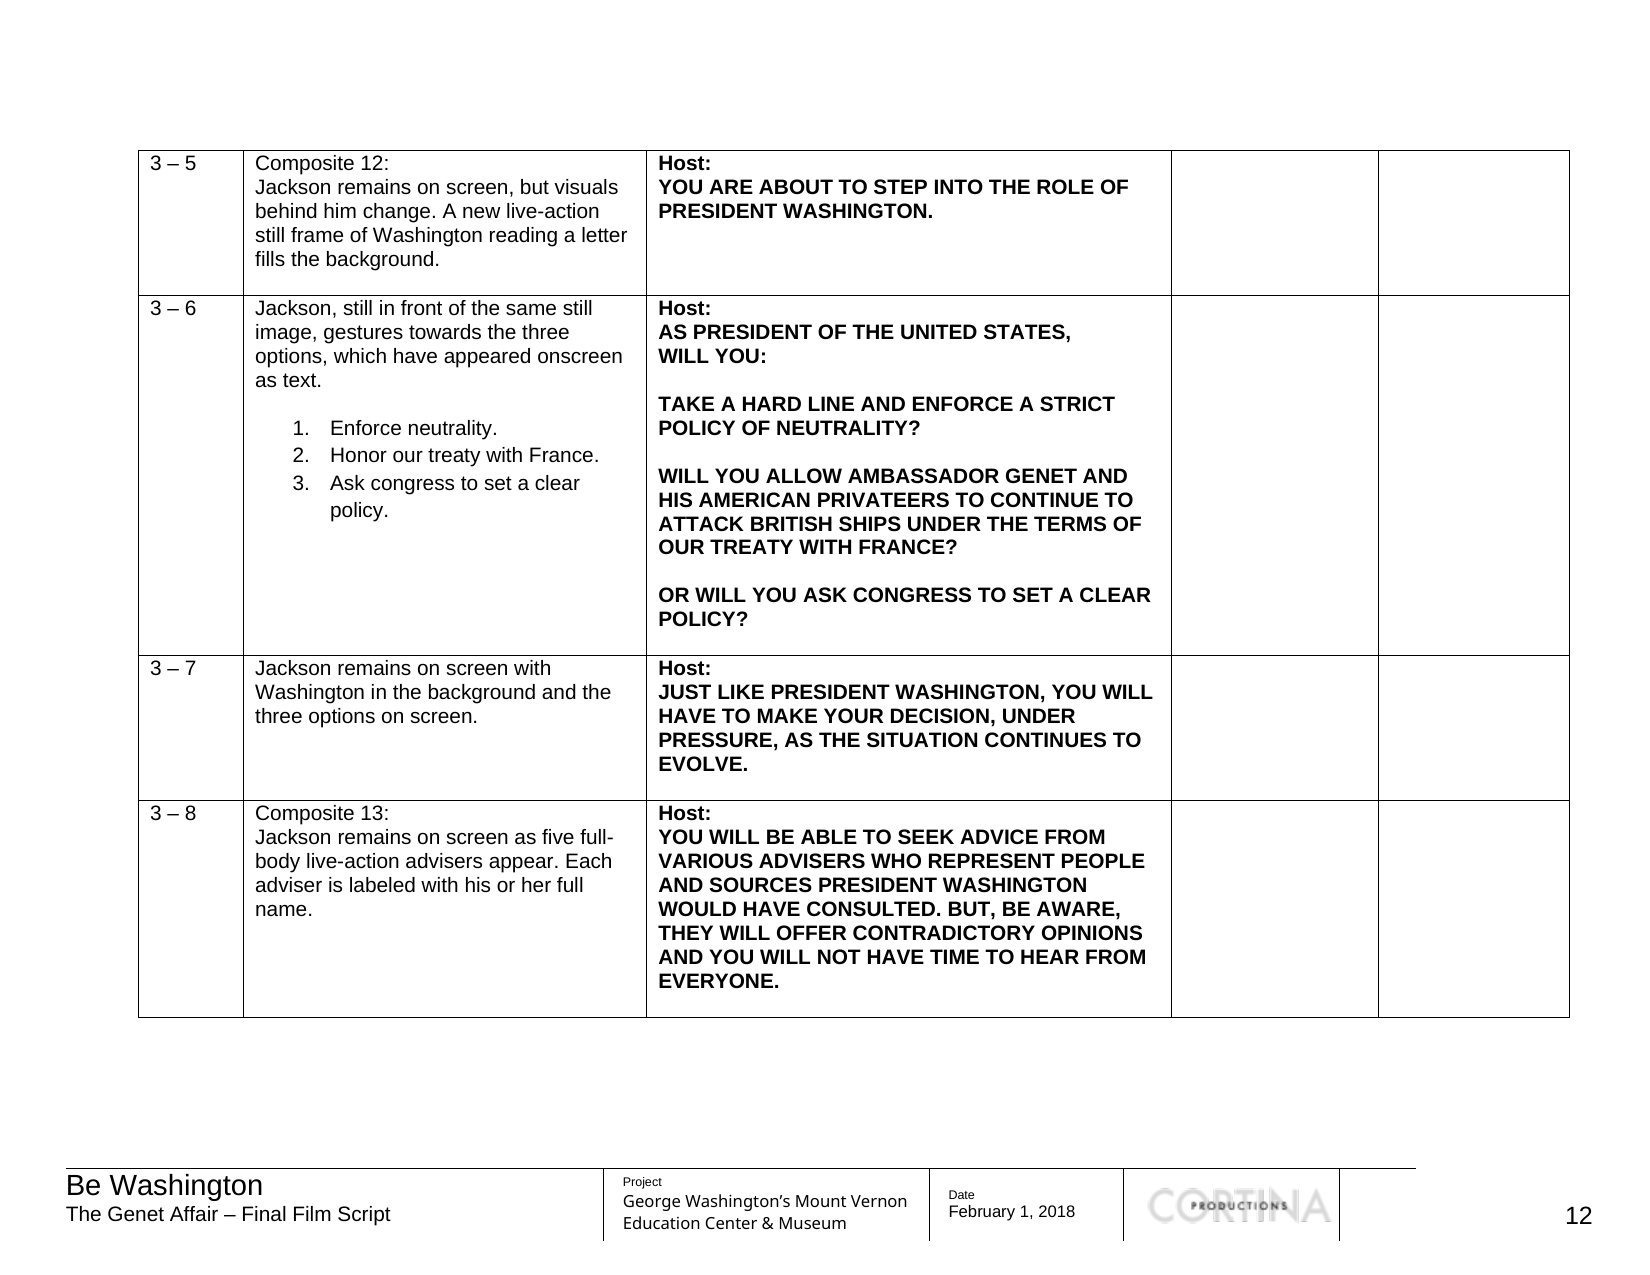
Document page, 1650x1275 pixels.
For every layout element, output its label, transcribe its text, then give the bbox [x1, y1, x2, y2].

table_cell Composite 12: Jackson remains on screen, but visuals behind him change. A new live-action still frame of Washington reading a letter fills the background. [244, 151, 646, 295]
table_cell [1379, 801, 1569, 1017]
table_cell Host: JUST LIKE PRESIDENT WASHINGTON, YOU WILL HAVE TO MAKE YOUR DECISION, UNDER PRESSURE, AS THE SITUATION CONTINUES TO EVOLVE. [647, 656, 1171, 800]
table_cell [1379, 656, 1569, 800]
table_cell [1172, 656, 1378, 800]
table_cell [1379, 296, 1569, 655]
table_cell 3 – 7 [139, 656, 243, 800]
table_cell [1172, 296, 1378, 655]
table_cell Jackson remains on screen with Washington in the background and the three options on screen. [244, 656, 646, 800]
table_cell 3 – 5 [139, 151, 243, 295]
table_cell 3 – 6 [139, 296, 243, 655]
table_cell [1172, 801, 1378, 1017]
table_cell Host: YOU ARE ABOUT TO STEP INTO THE ROLE OF PRESIDENT WASHINGTON. [647, 151, 1171, 295]
table_cell Composite 13: Jackson remains on screen as five full-body live-action advisers appear. Each adviser is labeled with his or her full name. [244, 801, 646, 1017]
table_cell Jackson, still in front of the same still image, gestures towards the three options, which have appeared onscreen as text. Enforce neutrality. Honor our treaty with France. Ask congress to set a clear policy. [244, 296, 646, 655]
table_cell Host: AS PRESIDENT OF THE UNITED STATES, WILL YOU: TAKE A HARD LINE AND ENFORCE A STRICT POLICY OF NEUTRALITY? WILL YOU ALLOW AMBASSADOR GENET AND HIS AMERICAN PRIVATEERS TO CONTINUE TO ATTACK BRITISH SHIPS UNDER THE TERMS OF OUR TREATY WITH FRANCE? OR WILL YOU ASK CONGRESS TO SET A CLEAR POLICY? [647, 296, 1171, 655]
table_cell 3 – 8 [139, 801, 243, 1017]
table_cell [1379, 151, 1569, 295]
table_cell [1172, 151, 1378, 295]
table_cell Host: YOU WILL BE ABLE TO SEEK ADVICE FROM VARIOUS ADVISERS WHO REPRESENT PEOPLE AND SOURCES PRESIDENT WASHINGTON WOULD HAVE CONSULTED. BUT, BE AWARE, THEY WILL OFFER CONTRADICTORY OPINIONS AND YOU WILL NOT HAVE TIME TO HEAR FROM EVERYONE. [647, 801, 1171, 1017]
